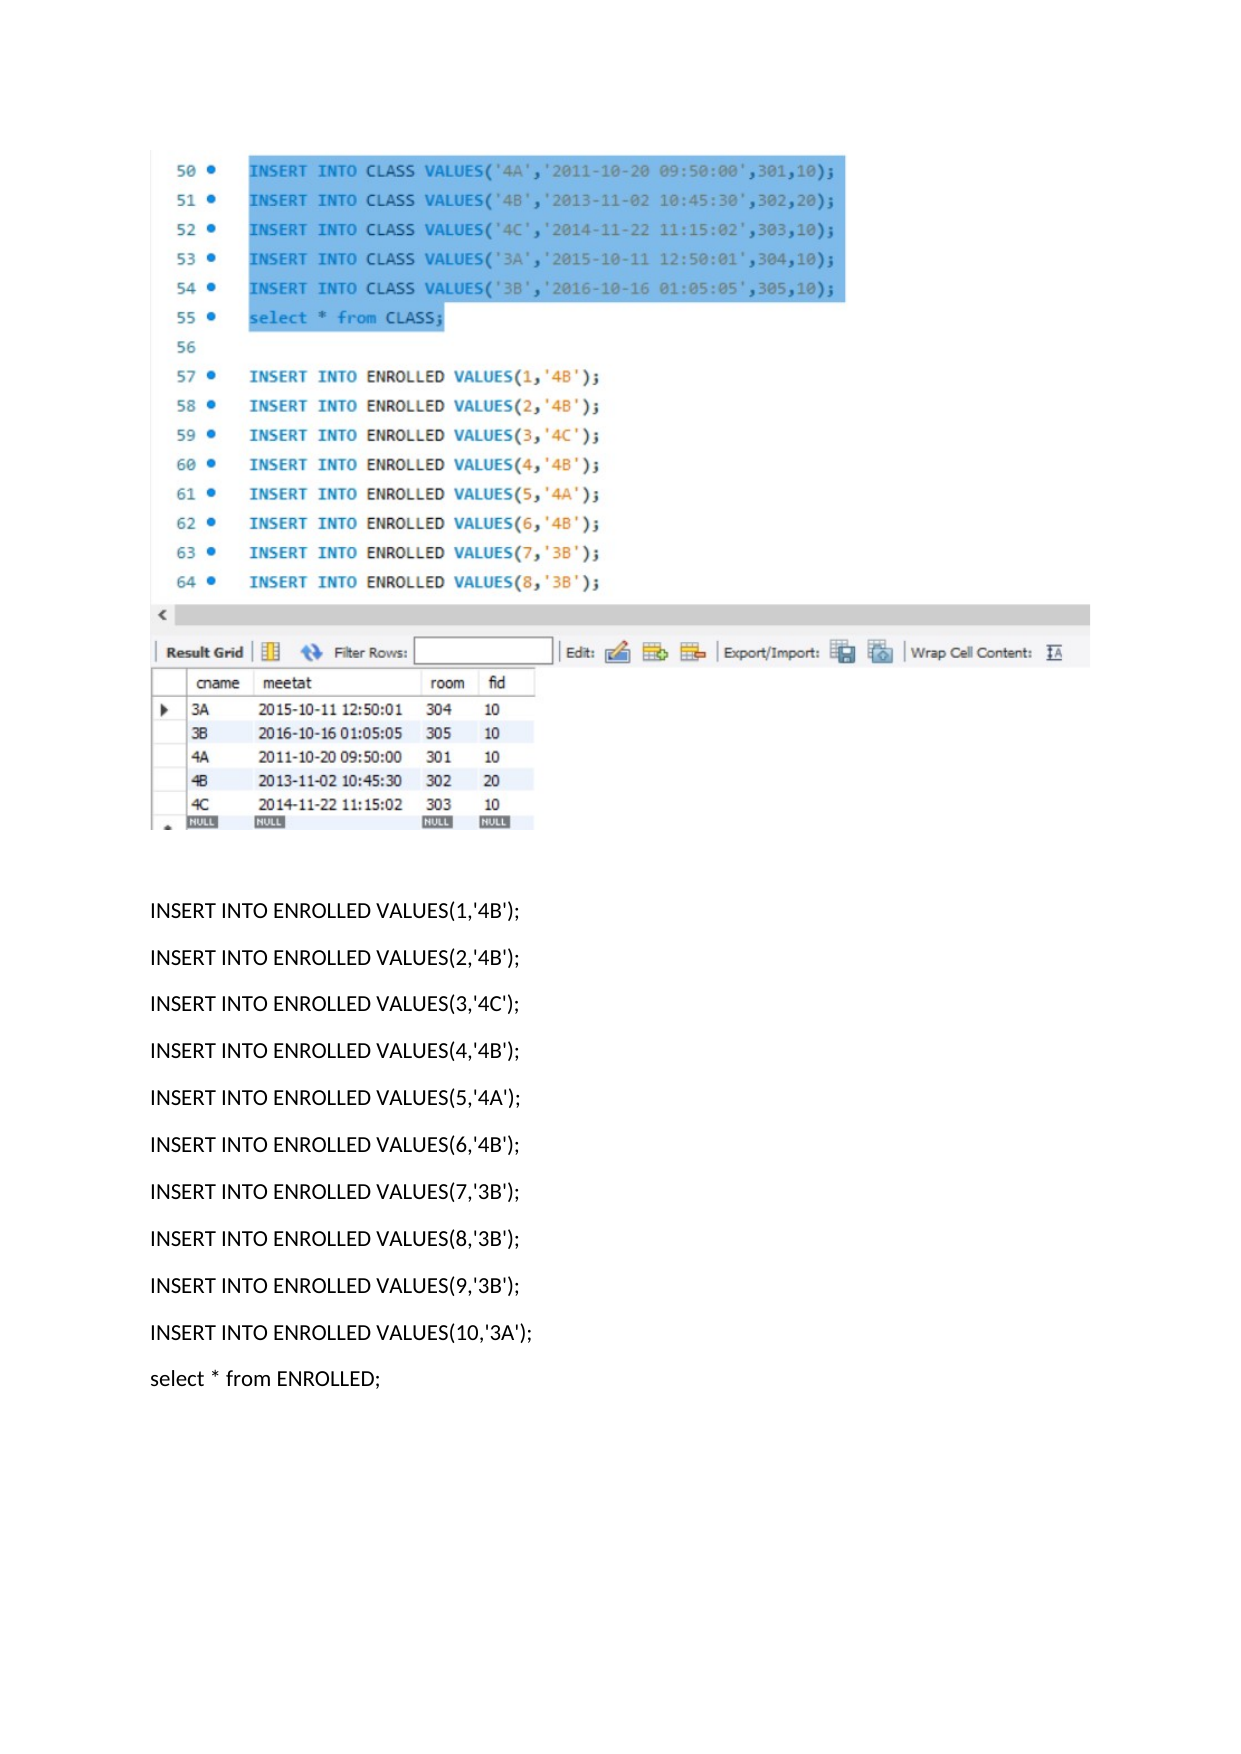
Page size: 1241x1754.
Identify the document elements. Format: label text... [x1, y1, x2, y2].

text INSERT INTO ENROLLED VALUES(5,'4A'); [150, 1083, 1090, 1111]
text INSERT INTO ENROLLED VALUES(6,'4B'); [150, 1130, 1090, 1158]
text INSERT INTO ENROLLED VALUES(2,'4B'); [150, 943, 1090, 971]
text INSERT INTO ENROLLED VALUES(3,'4C'); [150, 989, 1090, 1017]
text INSERT INTO ENROLLED VALUES(1,'4B'); [150, 896, 1090, 924]
text INSERT INTO ENROLLED VALUES(10,'3A'); [150, 1318, 1090, 1346]
text INSERT INTO ENROLLED VALUES(8,'3B'); [150, 1224, 1090, 1252]
picture [150, 150, 1091, 830]
text INSERT INTO ENROLLED VALUES(4,'4B'); [150, 1036, 1090, 1064]
text INSERT INTO ENROLLED VALUES(9,'3B'); [150, 1271, 1090, 1299]
text INSERT INTO ENROLLED VALUES(7,'3B'); [150, 1177, 1090, 1205]
text select * from ENROLLED; [150, 1364, 1090, 1392]
